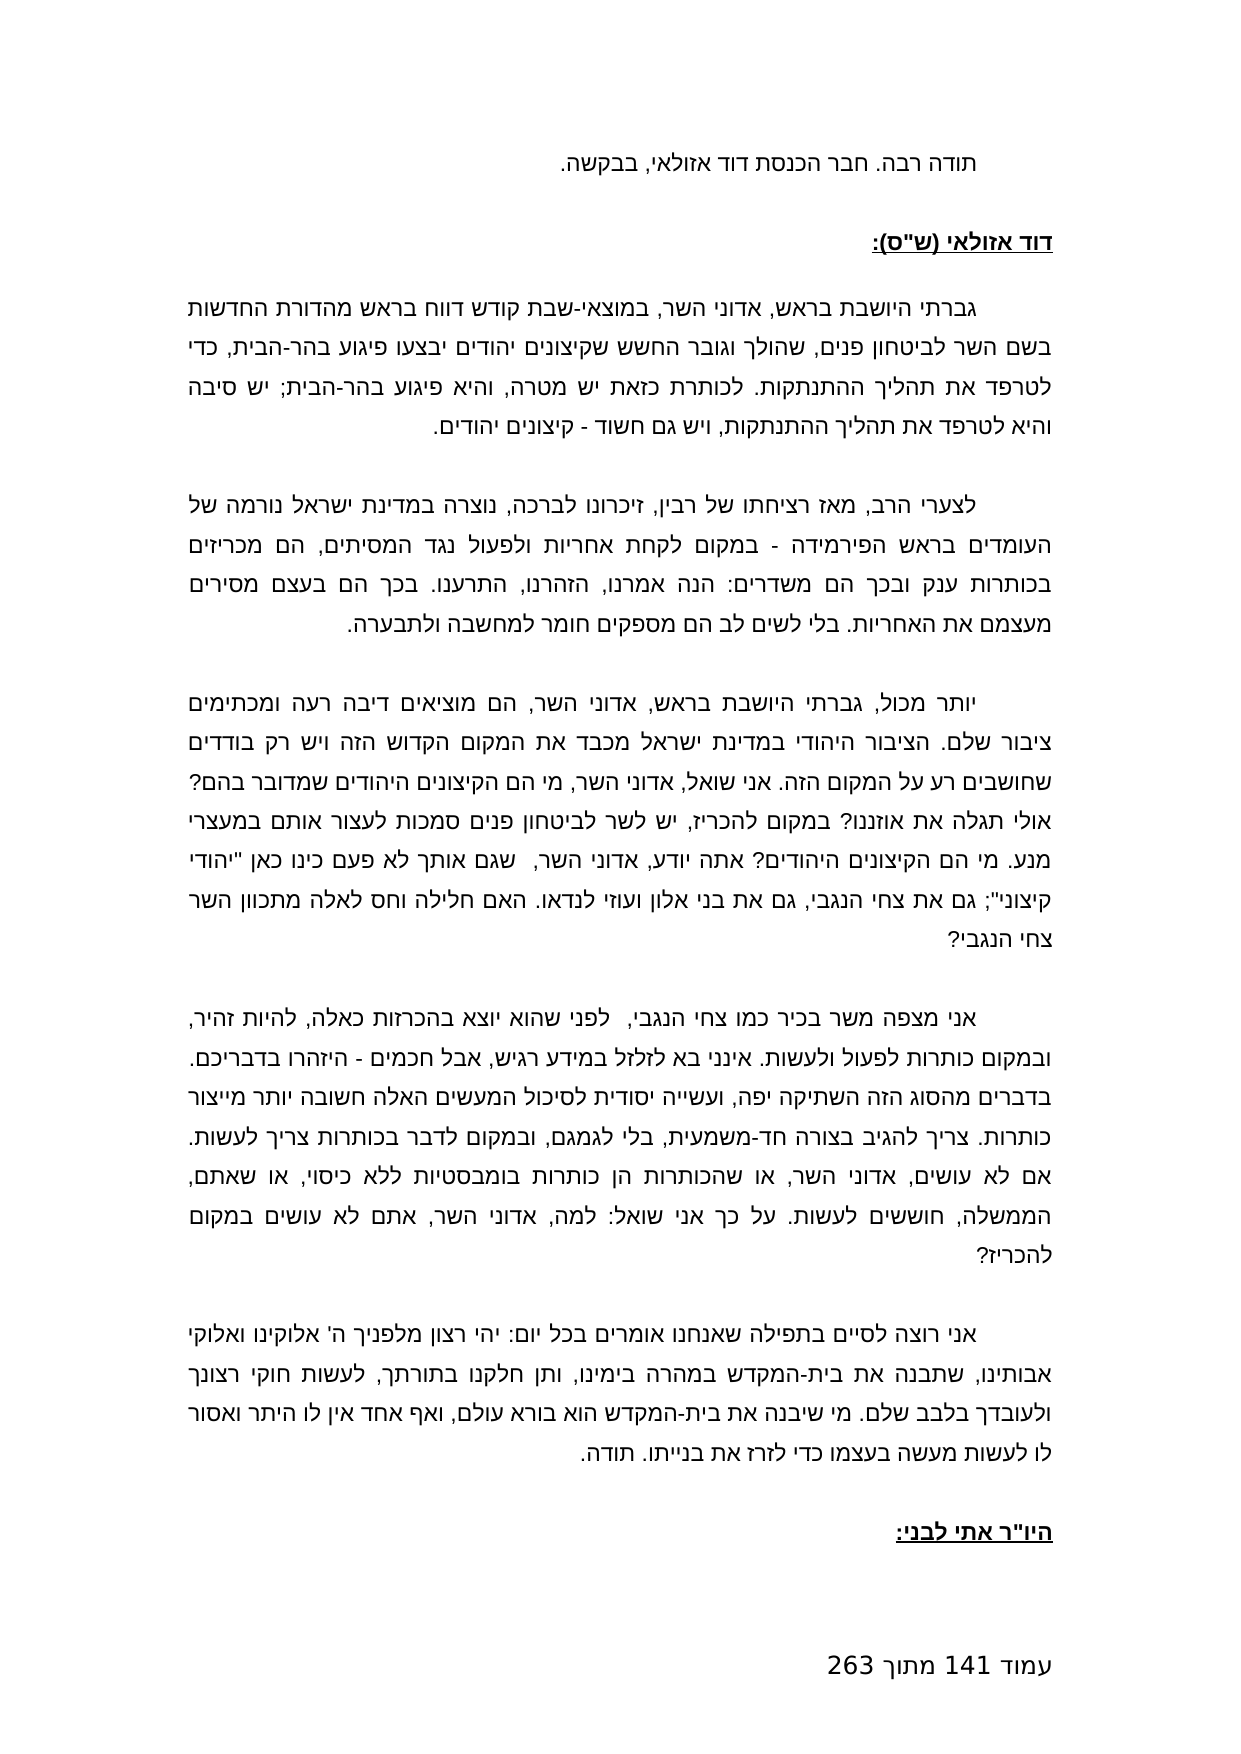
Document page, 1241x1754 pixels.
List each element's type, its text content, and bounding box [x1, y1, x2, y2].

text היו"ר אתי לבני: [187, 1519, 1053, 1545]
text לצערי הרב, מאז רציחתו של רבין, זיכרונו לברכה, נוצרה במדינת ישראל נורמה של העומדים בראש הפירמידה - במקום לקחת אחריות ולפעול נגד המסיתים, הם מכריזים בכותרות ענק ובכך הם משדרים: הנה אמרנו, הזהרנו, התרענו. בכך הם בעצם מסירים מעצמם את האחריות. בלי לשים לב הם מספקים חומר למחשבה ולתבערה. [187, 492, 1053, 637]
text אני מצפה משר בכיר כמו צחי הנגבי, לפני שהוא יוצא בהכרזות כאלה, להיות זהיר, ובמקום כותרות לפעול ולעשות. אינני בא לזלזל במידע רגיש, אבל חכמים - היזהרו בדבריכם. בדברים מהסוג הזה השתיקה יפה, ועשייה יסודית לסיכול המעשים האלה חשובה יותר מייצור כותרות. צריך להגיב בצורה חד-משמעית, בלי לגמגם, ובמקום לדבר בכותרות צריך לעשות. אם לא עושים, אדוני השר, או שהכותרות הן כותרות בומבסטיות ללא כיסוי, או שאתם, הממשלה, חוששים לעשות. על כך אני שואל: למה, אדוני השר, אתם לא עושים במקום להכריז? [187, 1005, 1053, 1269]
text יותר מכול, גברתי היושבת בראש, אדוני השר, הם מוציאים דיבה רעה ומכתימים ציבור שלם. הציבור היהודי במדינת ישראל מכבד את המקום הקדוש הזה ויש רק בודדים שחושבים רע על המקום הזה. אני שואל, אדוני השר, מי הם הקיצונים היהודים שמדובר בהם? אולי תגלה את אוזננו? במקום להכריז, יש לשר לביטחון פנים סמכות לעצור אותם במעצרי מנע. מי הם הקיצונים היהודים? אתה יודע, אדוני השר, שגם אותך לא פעם כינו כאן "יהודי קיצוני"; גם את צחי הנגבי, גם את בני אלון ועוזי לנדאו. האם חלילה וחס לאלה מתכוון השר צחי הנגבי? [187, 689, 1053, 953]
text אני רוצה לסיים בתפילה שאנחנו אומרים בכל יום: יהי רצון מלפניך ה' אלוקינו ואלוקי אבותינו, שתבנה את בית-המקדש במהרה בימינו, ותן חלקנו בתורתך, לעשות חוקי רצונך ולעובדך בלבב שלם. מי שיבנה את בית-המקדש הוא בורא עולם, ואף אחד אין לו היתר ואסור לו לעשות מעשה בעצמו כדי לזרז את בנייתו. תודה. [187, 1321, 1053, 1466]
text גברתי היושבת בראש, אדוני השר, במוצאי-שבת קודש דווח בראש מהדורת החדשות בשם השר לביטחון פנים, שהולך וגובר החשש שקיצונים יהודים יבצעו פיגוע בהר-הבית, כדי לטרפד את תהליך ההתנתקות. לכותרת כזאת יש מטרה, והיא פיגוע בהר-הבית; יש סיבה והיא לטרפד את תהליך ההתנתקות, ויש גם חשוד - קיצונים יהודים. [187, 295, 1053, 439]
text דוד אזולאי (ש"ס): [187, 229, 1053, 255]
text תודה רבה. חבר הכנסת דוד אזולאי, בבקשה. [187, 150, 1053, 176]
